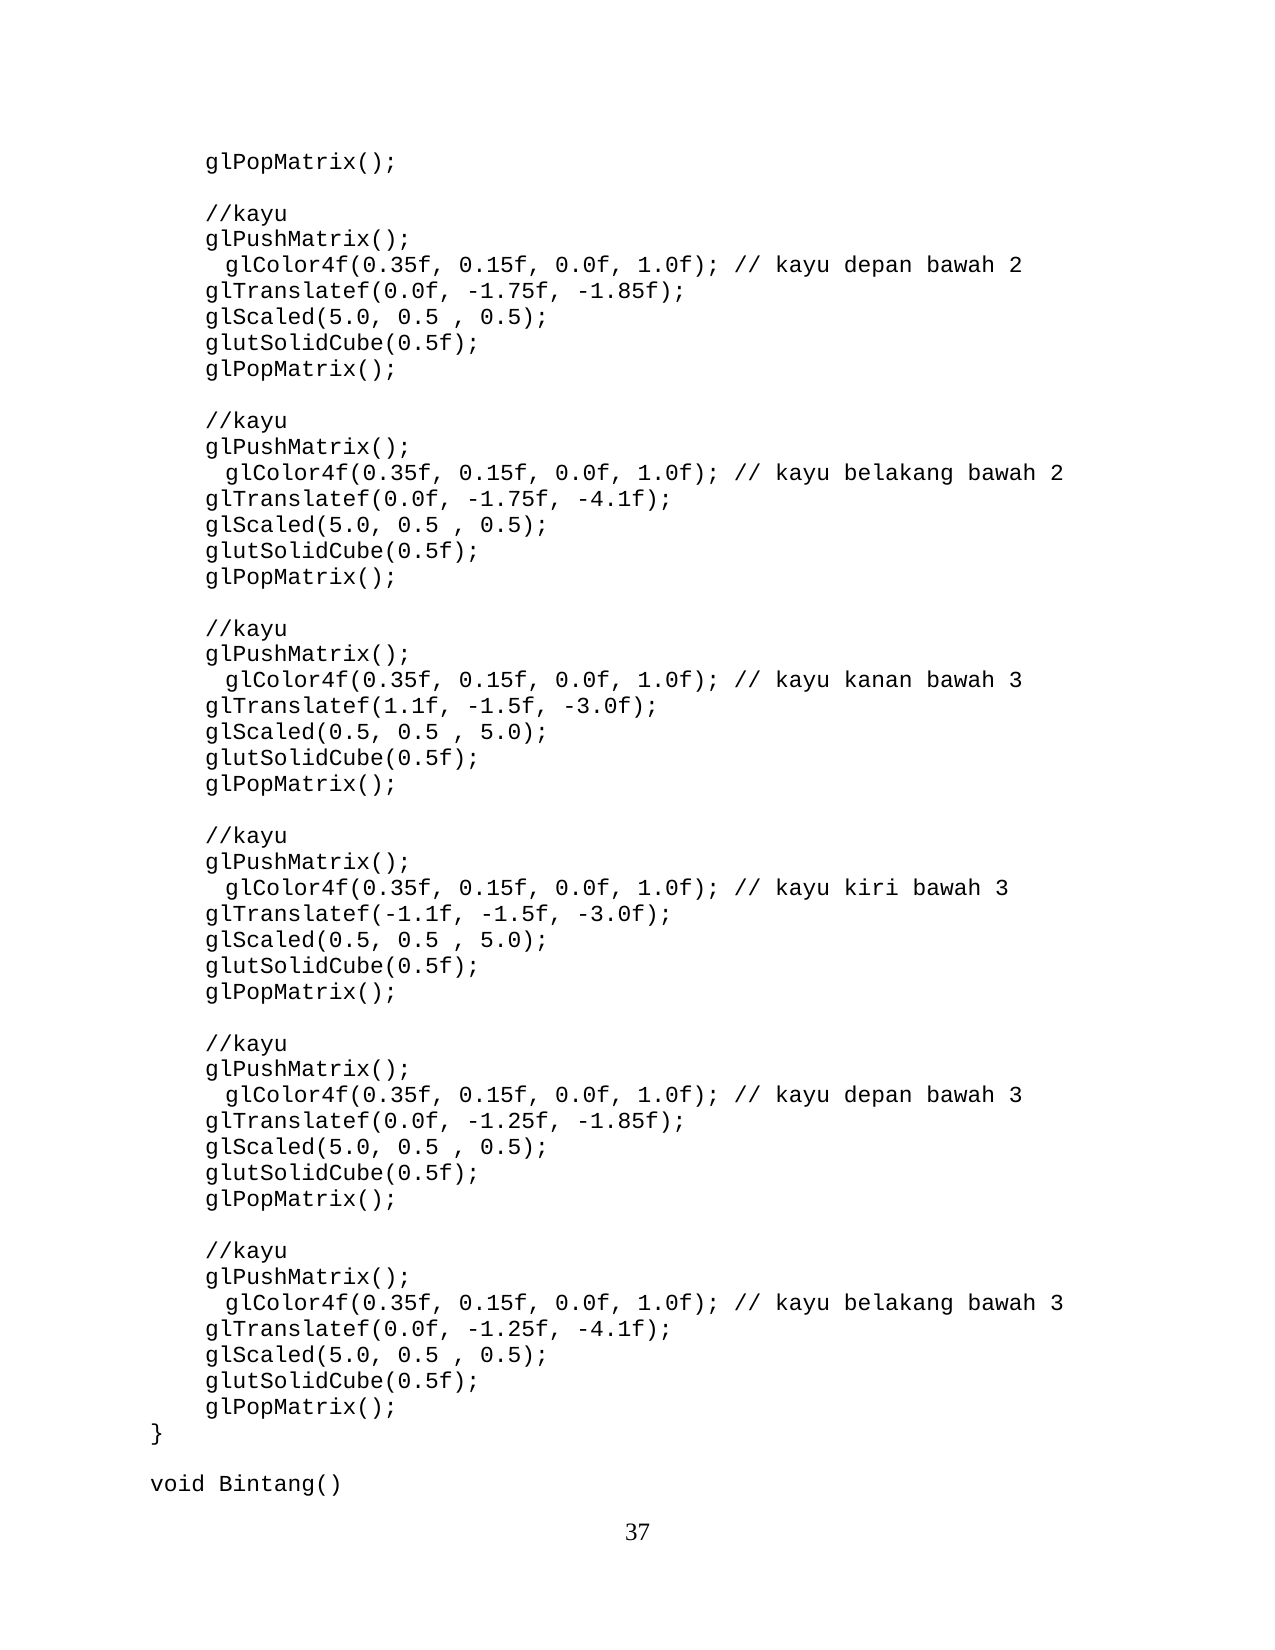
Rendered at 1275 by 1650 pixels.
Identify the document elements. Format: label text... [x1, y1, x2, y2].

text glutSolidCube(0.5f); [150, 747, 1125, 772]
text //kayu [150, 1032, 1125, 1058]
text glTranslatef(-1.1f, -1.5f, -3.0f); [150, 902, 1125, 928]
text glTranslatef(1.1f, -1.5f, -3.0f); [150, 695, 1125, 721]
text glutSolidCube(0.5f); [150, 1162, 1125, 1187]
text glPushMatrix(); [150, 435, 1125, 461]
text void Bintang() [150, 1473, 1125, 1499]
text glutSolidCube(0.5f); [150, 1369, 1125, 1395]
text glPushMatrix(); [150, 643, 1125, 669]
text glColor4f(0.35f, 0.15f, 0.0f, 1.0f); // kayu kiri bawah 3 [150, 876, 1125, 902]
text glTranslatef(0.0f, -1.75f, -4.1f); [150, 487, 1125, 513]
text glScaled(0.5, 0.5 , 5.0); [150, 721, 1125, 747]
text glColor4f(0.35f, 0.15f, 0.0f, 1.0f); // kayu depan bawah 3 [150, 1084, 1125, 1110]
text glPopMatrix(); [150, 565, 1125, 591]
text glScaled(5.0, 0.5 , 0.5); [150, 1136, 1125, 1162]
text glTranslatef(0.0f, -1.75f, -1.85f); [150, 280, 1125, 306]
text glColor4f(0.35f, 0.15f, 0.0f, 1.0f); // kayu belakang bawah 2 [150, 461, 1125, 487]
text glScaled(5.0, 0.5 , 0.5); [150, 513, 1125, 539]
text glColor4f(0.35f, 0.15f, 0.0f, 1.0f); // kayu belakang bawah 3 [150, 1291, 1125, 1317]
text glScaled(5.0, 0.5 , 0.5); [150, 1343, 1125, 1369]
text glPushMatrix(); [150, 850, 1125, 876]
text glPushMatrix(); [150, 228, 1125, 254]
text //kayu [150, 409, 1125, 435]
text glPopMatrix(); [150, 1187, 1125, 1213]
text glPopMatrix(); [150, 772, 1125, 798]
text } [150, 1421, 1125, 1447]
text glPopMatrix(); [150, 357, 1125, 383]
text glPopMatrix(); [150, 150, 1125, 176]
text //kayu [150, 617, 1125, 643]
text //kayu [150, 1239, 1125, 1265]
text glutSolidCube(0.5f); [150, 954, 1125, 980]
text glutSolidCube(0.5f); [150, 332, 1125, 357]
text glTranslatef(0.0f, -1.25f, -4.1f); [150, 1317, 1125, 1343]
text glutSolidCube(0.5f); [150, 539, 1125, 565]
text glColor4f(0.35f, 0.15f, 0.0f, 1.0f); // kayu kanan bawah 3 [150, 669, 1125, 695]
text glPopMatrix(); [150, 980, 1125, 1006]
text glColor4f(0.35f, 0.15f, 0.0f, 1.0f); // kayu depan bawah 2 [150, 254, 1125, 280]
text glPushMatrix(); [150, 1265, 1125, 1291]
text glPushMatrix(); [150, 1058, 1125, 1084]
text //kayu [150, 824, 1125, 850]
text glTranslatef(0.0f, -1.25f, -1.85f); [150, 1110, 1125, 1136]
text glScaled(5.0, 0.5 , 0.5); [150, 306, 1125, 332]
text glPopMatrix(); [150, 1395, 1125, 1421]
text glScaled(0.5, 0.5 , 5.0); [150, 928, 1125, 954]
text //kayu [150, 202, 1125, 228]
